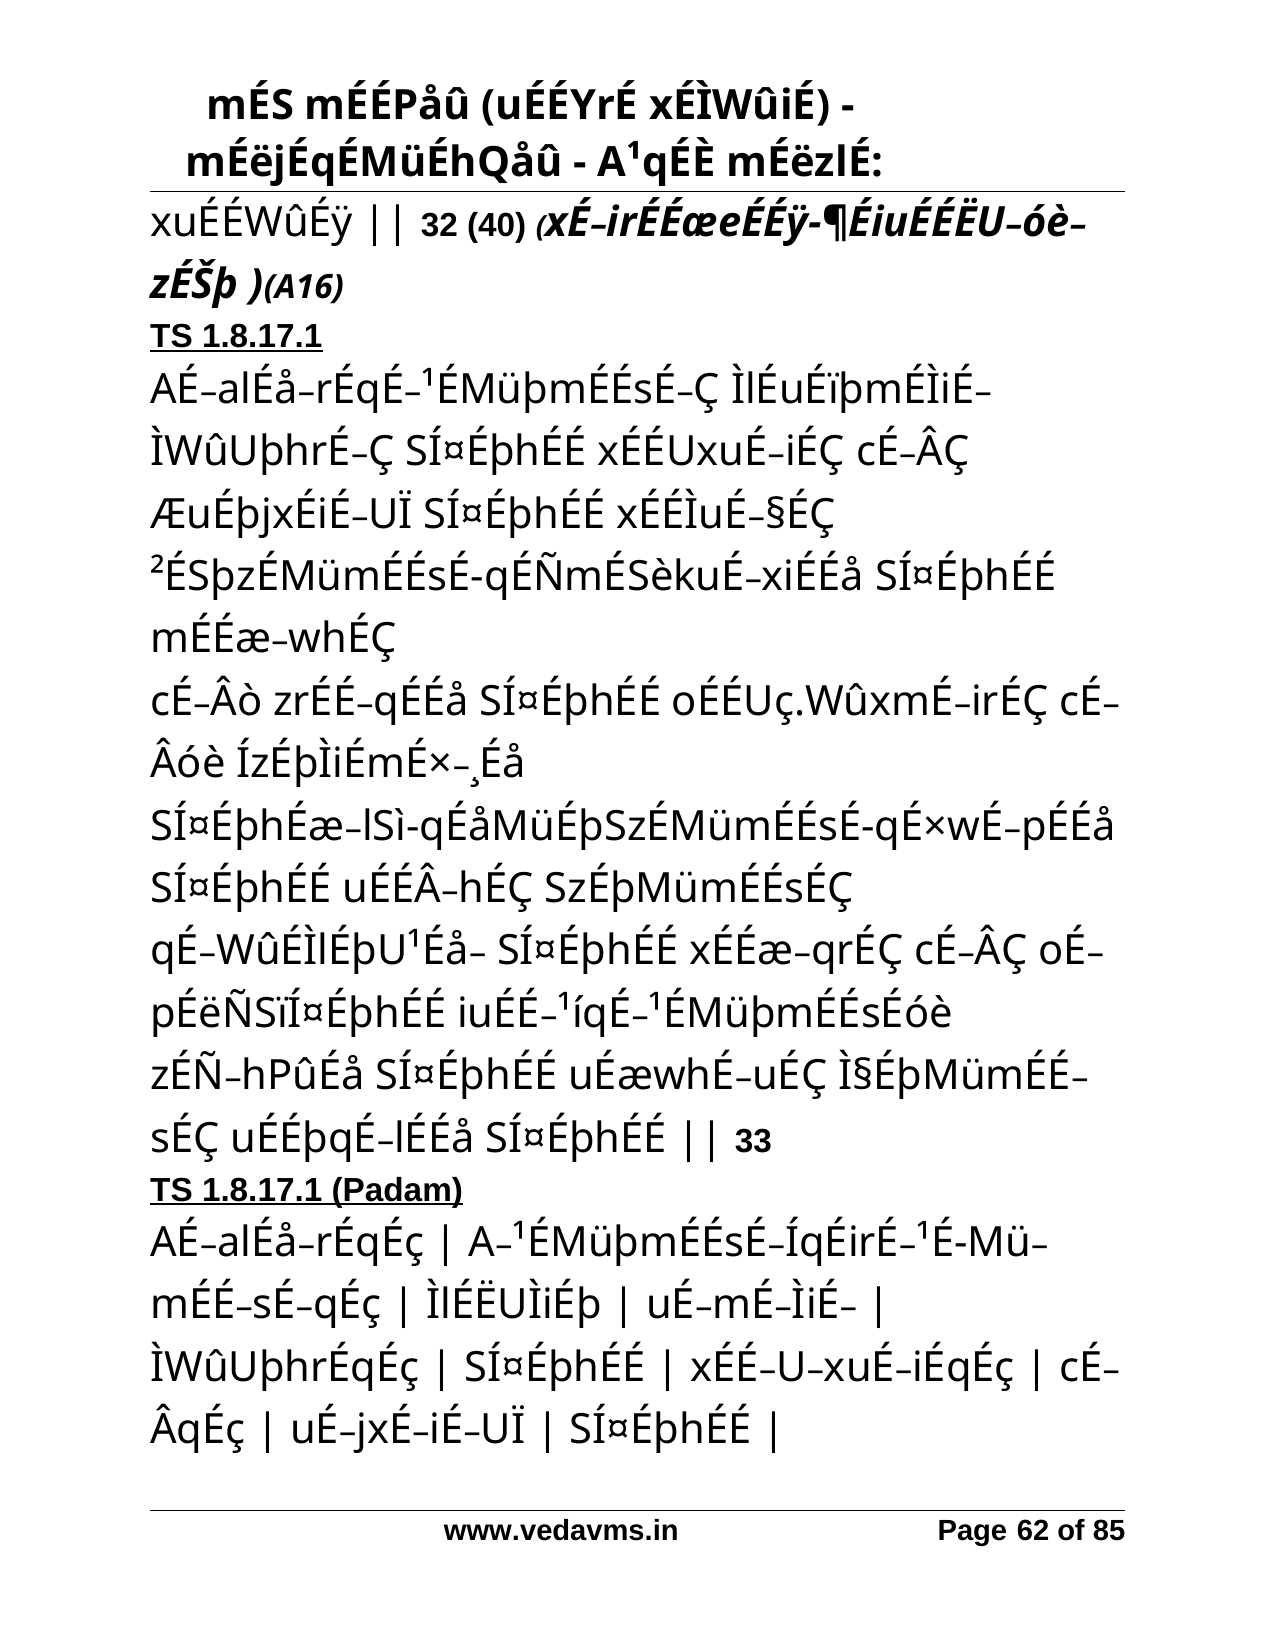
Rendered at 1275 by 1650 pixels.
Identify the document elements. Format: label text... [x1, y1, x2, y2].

text SÍ¤ÉþhÉæ–lSì-qÉåMüÉþSzÉMümÉÉsÉ-qÉ×wÉ–pÉÉå SÍ¤ÉþhÉÉ uÉÉÂ–hÉÇ SzÉþMümÉÉsÉÇ [150, 795, 1125, 914]
text F–eÉïÈ | lÉm§Éåÿ | xuÉÉWûÉÿ | A–alÉrÉåÿ | aÉ×–WûmÉþiÉrÉ– CÌiÉþ aÉ×–Wû - mÉ–iÉ–rÉå– | xuÉÉWûÉÿ || 32 (40) (xÉ–irÉÉæeÉÉÿ-¶ÉiuÉÉËU–óè–zÉŠþ )(A16) [150, 192, 1125, 311]
text TS 1.8.17.1 (Padam) [150, 1170, 1125, 1208]
text AÉ–alÉå–rÉqÉ–¹ÉMüþmÉÉsÉ–Ç ÌlÉuÉïþmÉÌiÉ– ÌWûUþhrÉ–Ç SÍ¤ÉþhÉÉ xÉÉUxuÉ–iÉÇ cÉ–ÂÇ [150, 359, 1125, 478]
text cÉ–Âò zrÉÉ–qÉÉå SÍ¤ÉþhÉÉ oÉÉUç.WûxmÉ–irÉÇ cÉ–Âóè ÍzÉþÌiÉmÉ×–¸Éå [150, 671, 1125, 790]
text AÉ–alÉå–rÉqÉç | A–¹ÉMüþmÉÉsÉ–ÍqÉirÉ–¹É-Mü–mÉÉ–sÉ–qÉç | ÌlÉËUÌiÉþ | uÉ–mÉ–ÌiÉ– | [150, 1212, 1125, 1331]
text ÆuÉþjxÉiÉ–UÏ SÍ¤ÉþhÉÉ xÉÉÌuÉ–§ÉÇ ²ÉSþzÉMümÉÉsÉ-qÉÑmÉSèkuÉ–xiÉÉå SÍ¤ÉþhÉÉ mÉÉæ–whÉÇ [150, 483, 1125, 665]
text ÌWûUþhrÉqÉç | SÍ¤ÉþhÉÉ | xÉÉ–U–xuÉ–iÉqÉç | cÉ–ÂqÉç | uÉ–jxÉ–iÉ–UÏ | SÍ¤ÉþhÉÉ | [150, 1337, 1125, 1456]
text TS 1.8.17.1 [150, 316, 1125, 355]
text zÉÑ–hPûÉå SÍ¤ÉþhÉÉ uÉæwhÉ–uÉÇ Ì§ÉþMümÉÉ–sÉÇ uÉÉþqÉ–lÉÉå SÍ¤ÉþhÉÉ || 33 [150, 1045, 1125, 1164]
text qÉ–WûÉÌlÉþU¹Éå– SÍ¤ÉþhÉÉ xÉÉæ–qrÉÇ cÉ–ÂÇ oÉ–pÉëÑSïÍ¤ÉþhÉÉ iuÉÉ–¹íqÉ–¹ÉMüþmÉÉsÉóè [150, 920, 1125, 1039]
